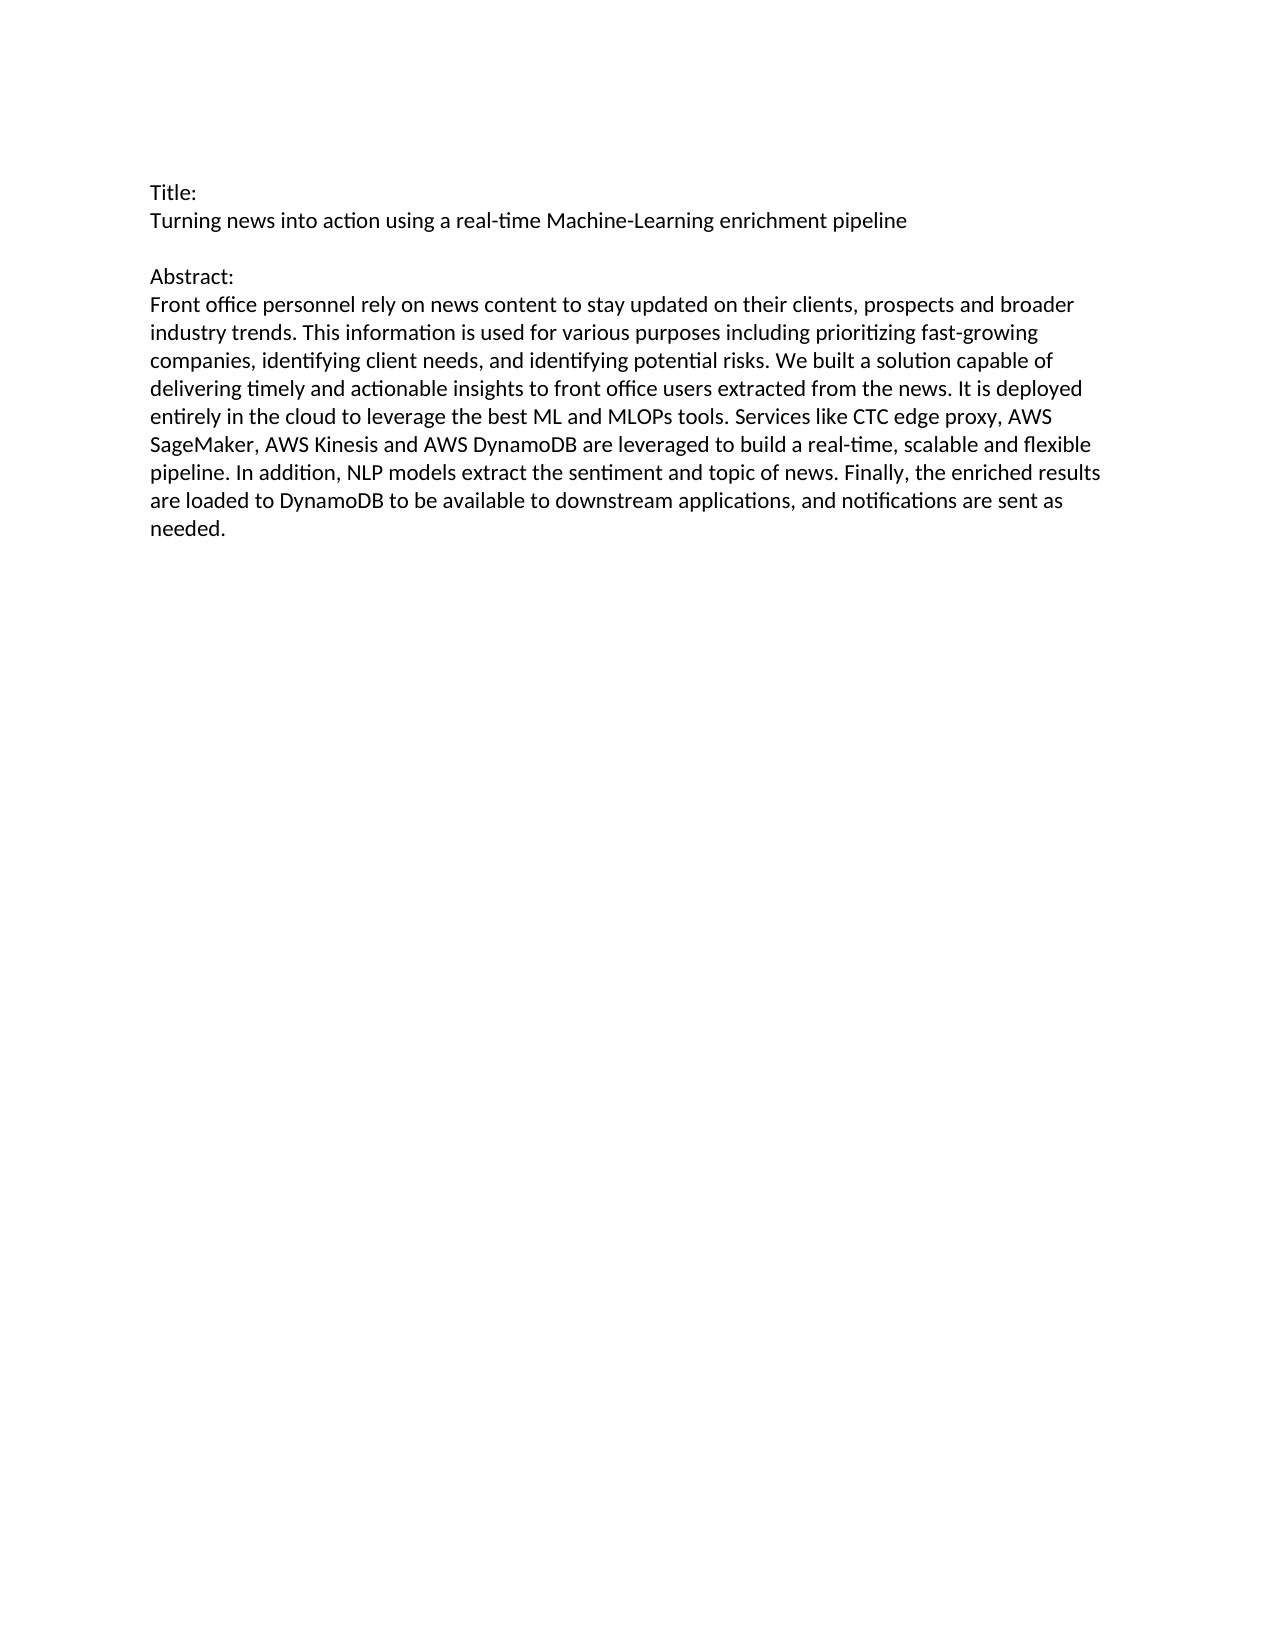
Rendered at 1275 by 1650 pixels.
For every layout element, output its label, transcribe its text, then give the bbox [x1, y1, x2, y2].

text Turning news into action using a real-time Machine-Learning enrichment pipeline [150, 206, 1125, 234]
text Front office personnel rely on news content to stay updated on their clients, prospects and broader industry trends. This information is used for various purposes including prioritizing fast-growing companies, identifying client needs, and identifying potential risks. We built a solution capable of delivering timely and actionable insights to front office users extracted from the news. It is deployed entirely in the cloud to leverage the best ML and MLOPs tools. Services like CTC edge proxy, AWS SageMaker, AWS Kinesis and AWS DynamoDB are leveraged to build a real-time, scalable and flexible pipeline. In addition, NLP models extract the sentiment and topic of news. Finally, the enriched results are loaded to DynamoDB to be available to downstream applications, and notifications are sent as needed. [150, 290, 1125, 542]
text Title: [150, 178, 1125, 206]
text Abstract: [150, 262, 1125, 290]
